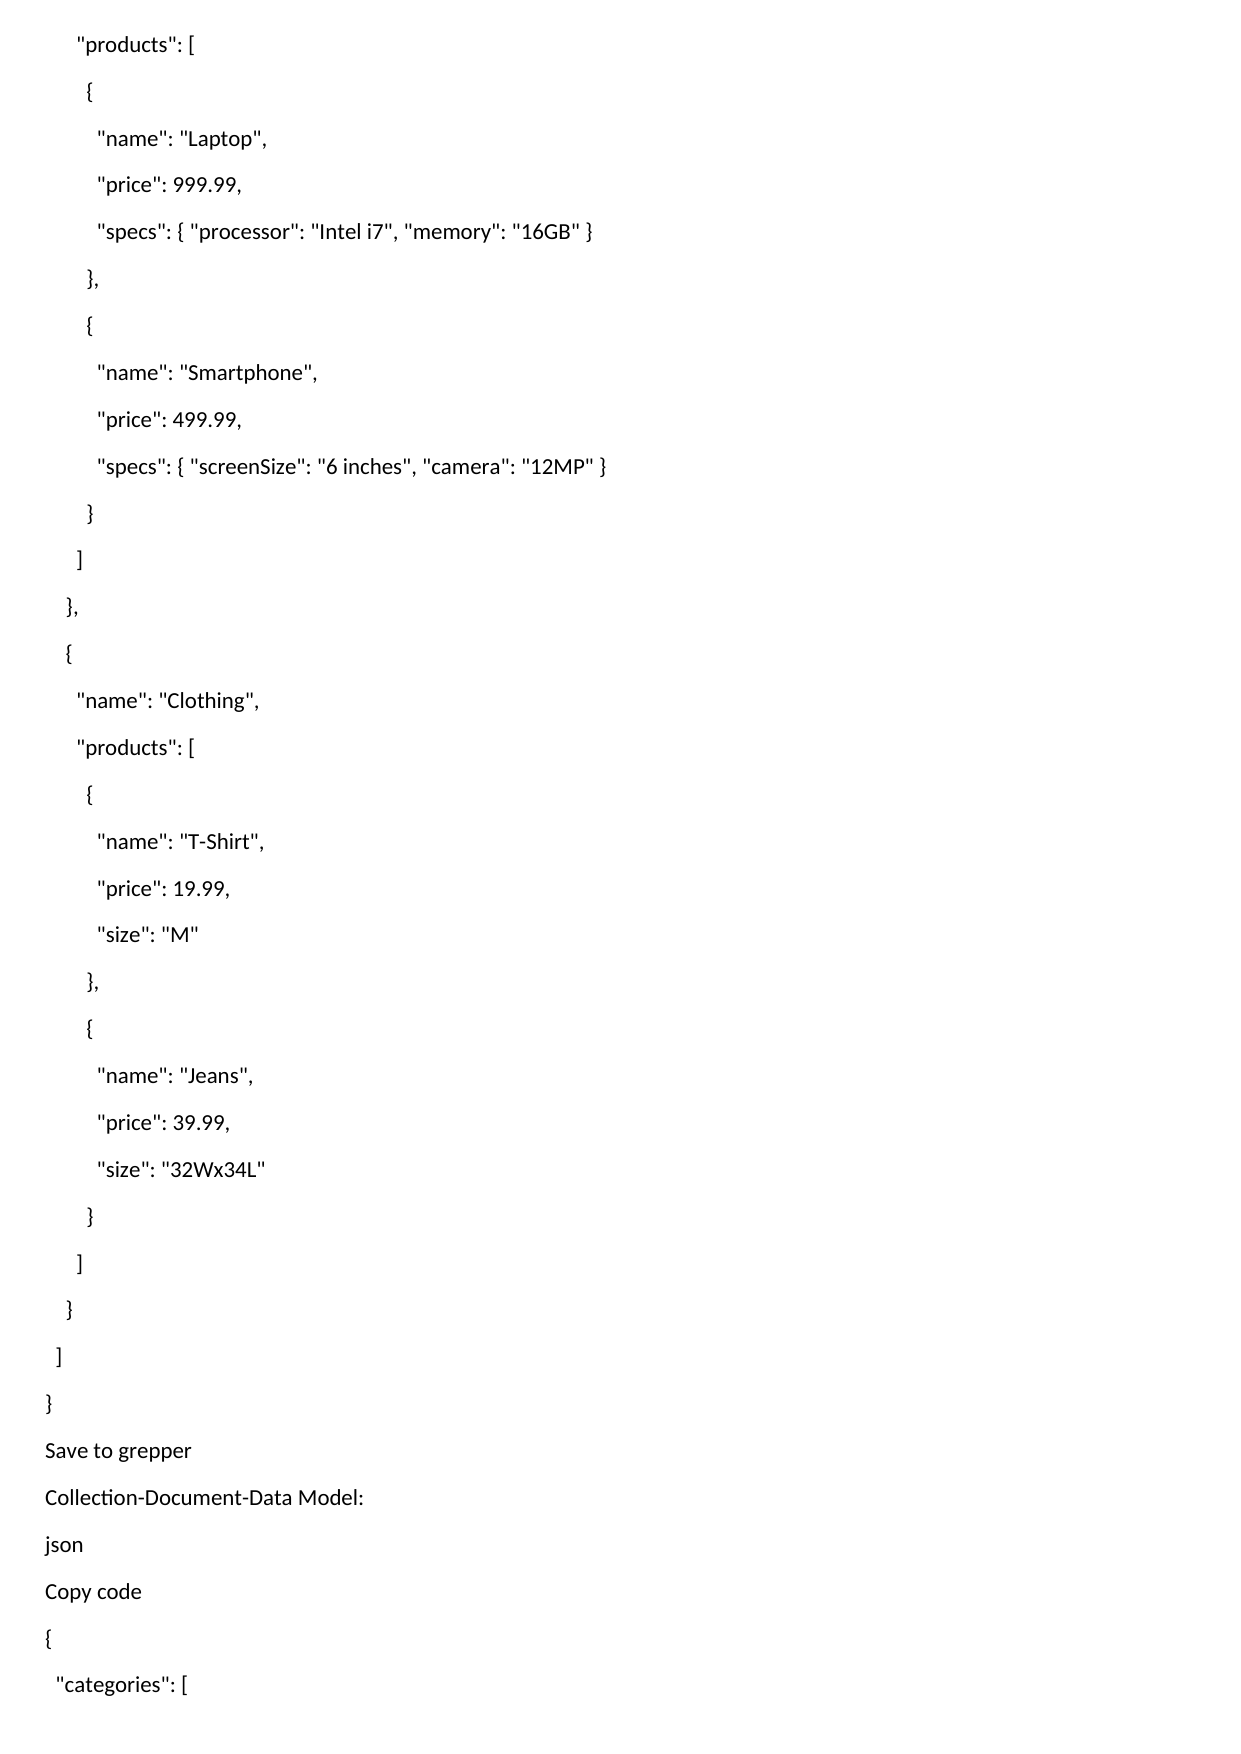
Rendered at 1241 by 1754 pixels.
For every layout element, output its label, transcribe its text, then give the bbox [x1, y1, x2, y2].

text "price": 499.99, [45, 405, 1195, 433]
text { [45, 311, 1195, 339]
text "name": "Jeans", [45, 1061, 1195, 1089]
text { [45, 780, 1195, 808]
text { [45, 77, 1195, 105]
text }, [45, 592, 1195, 621]
text "name": "Clothing", [45, 686, 1195, 714]
text "price": 39.99, [45, 1108, 1195, 1136]
text ] [45, 546, 1195, 574]
text "specs": { "processor": "Intel i7", "memory": "16GB" } [45, 217, 1195, 246]
text "name": "Smartphone", [45, 358, 1195, 386]
text "specs": { "screenSize": "6 inches", "camera": "12MP" } [45, 452, 1195, 480]
text "categories": [ [45, 1671, 1195, 1699]
text Copy code [45, 1577, 1195, 1605]
text "size": "M" [45, 921, 1195, 949]
text } [45, 1296, 1195, 1324]
text "products": [ [45, 733, 1195, 761]
text } [45, 499, 1195, 527]
text "name": "Laptop", [45, 124, 1195, 152]
text "name": "T-Shirt", [45, 827, 1195, 855]
text ] [45, 1249, 1195, 1277]
text { [45, 1624, 1195, 1652]
text }, [45, 967, 1195, 996]
text } [45, 1389, 1195, 1417]
text "price": 19.99, [45, 874, 1195, 902]
text { [45, 639, 1195, 667]
text { [45, 1014, 1195, 1042]
text "size": "32Wx34L" [45, 1155, 1195, 1183]
text }, [45, 264, 1195, 292]
text "products": [ [45, 30, 1195, 58]
text ] [45, 1342, 1195, 1371]
text "price": 999.99, [45, 171, 1195, 199]
text Save to grepper [45, 1436, 1195, 1464]
text json [45, 1530, 1195, 1558]
text Collection-Document-Data Model: [45, 1483, 1195, 1511]
text } [45, 1202, 1195, 1230]
